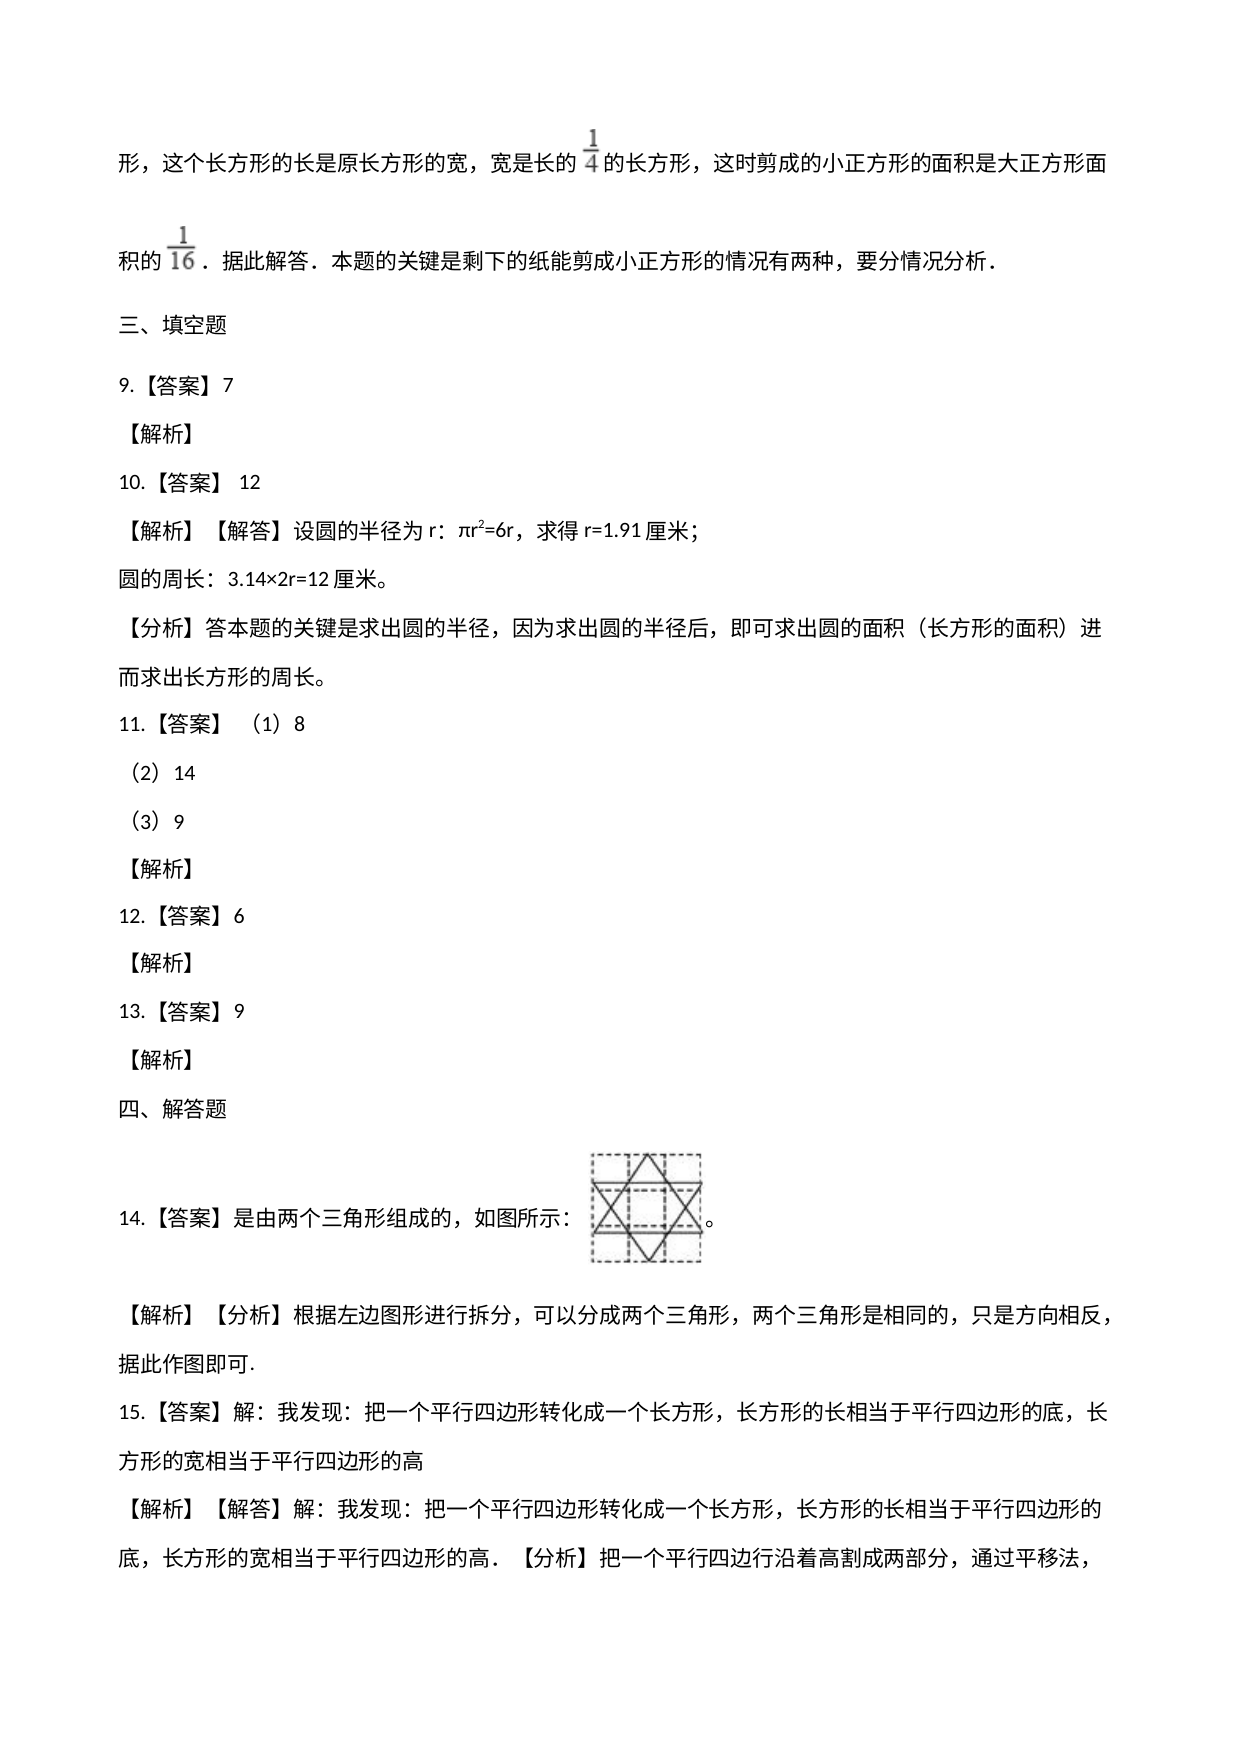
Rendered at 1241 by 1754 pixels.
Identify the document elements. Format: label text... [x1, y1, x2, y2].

text 【解析】 [118, 947, 1122, 979]
text 【分析】答本题的关键是求出圆的半径，因为求出圆的半径后，即可求出圆的面积（长方形的面积）进而求出长方形的周长。 [118, 610, 1122, 692]
text 11.【答案】 （1）8 （2）14 （3）9 [118, 707, 1122, 837]
text 【解析】 [118, 852, 1122, 885]
text 13.【答案】9 [118, 994, 1122, 1027]
picture [166, 226, 200, 271]
text 10.【答案】 12 [118, 465, 1122, 498]
text 12.【答案】6 [118, 900, 1122, 932]
text 四、解答题 [118, 1091, 1122, 1124]
text 【解析】 [118, 1043, 1122, 1075]
text 15.【答案】解：我发现：把一个平行四边形转化成一个长方形，长方形的长相当于平行四边形的底，长方形的宽相当于平行四边形的高 [118, 1395, 1122, 1476]
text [118, 1492, 1122, 1573]
picture [588, 1151, 706, 1266]
text 【解析】【分析】根据左边图形进行拆分，可以分成两个三角形，两个三角形是相同的，只是方向相反，据此作图即可. [118, 1298, 1122, 1379]
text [118, 129, 1122, 292]
text 14.【答案】是由两个三角形组成的，如图所示： 。 [118, 1152, 1122, 1282]
text 三、填空题 [118, 308, 1122, 340]
text 圆的周长：3.14×2r=12厘米。 [118, 562, 1122, 594]
text 【解析】 [118, 417, 1122, 449]
picture [582, 129, 604, 174]
text 9.【答案】7 [118, 369, 1122, 401]
text 【解析】【解答】设圆的半径为r：πr2=6r，求得r=1.91厘米； [118, 514, 1122, 546]
